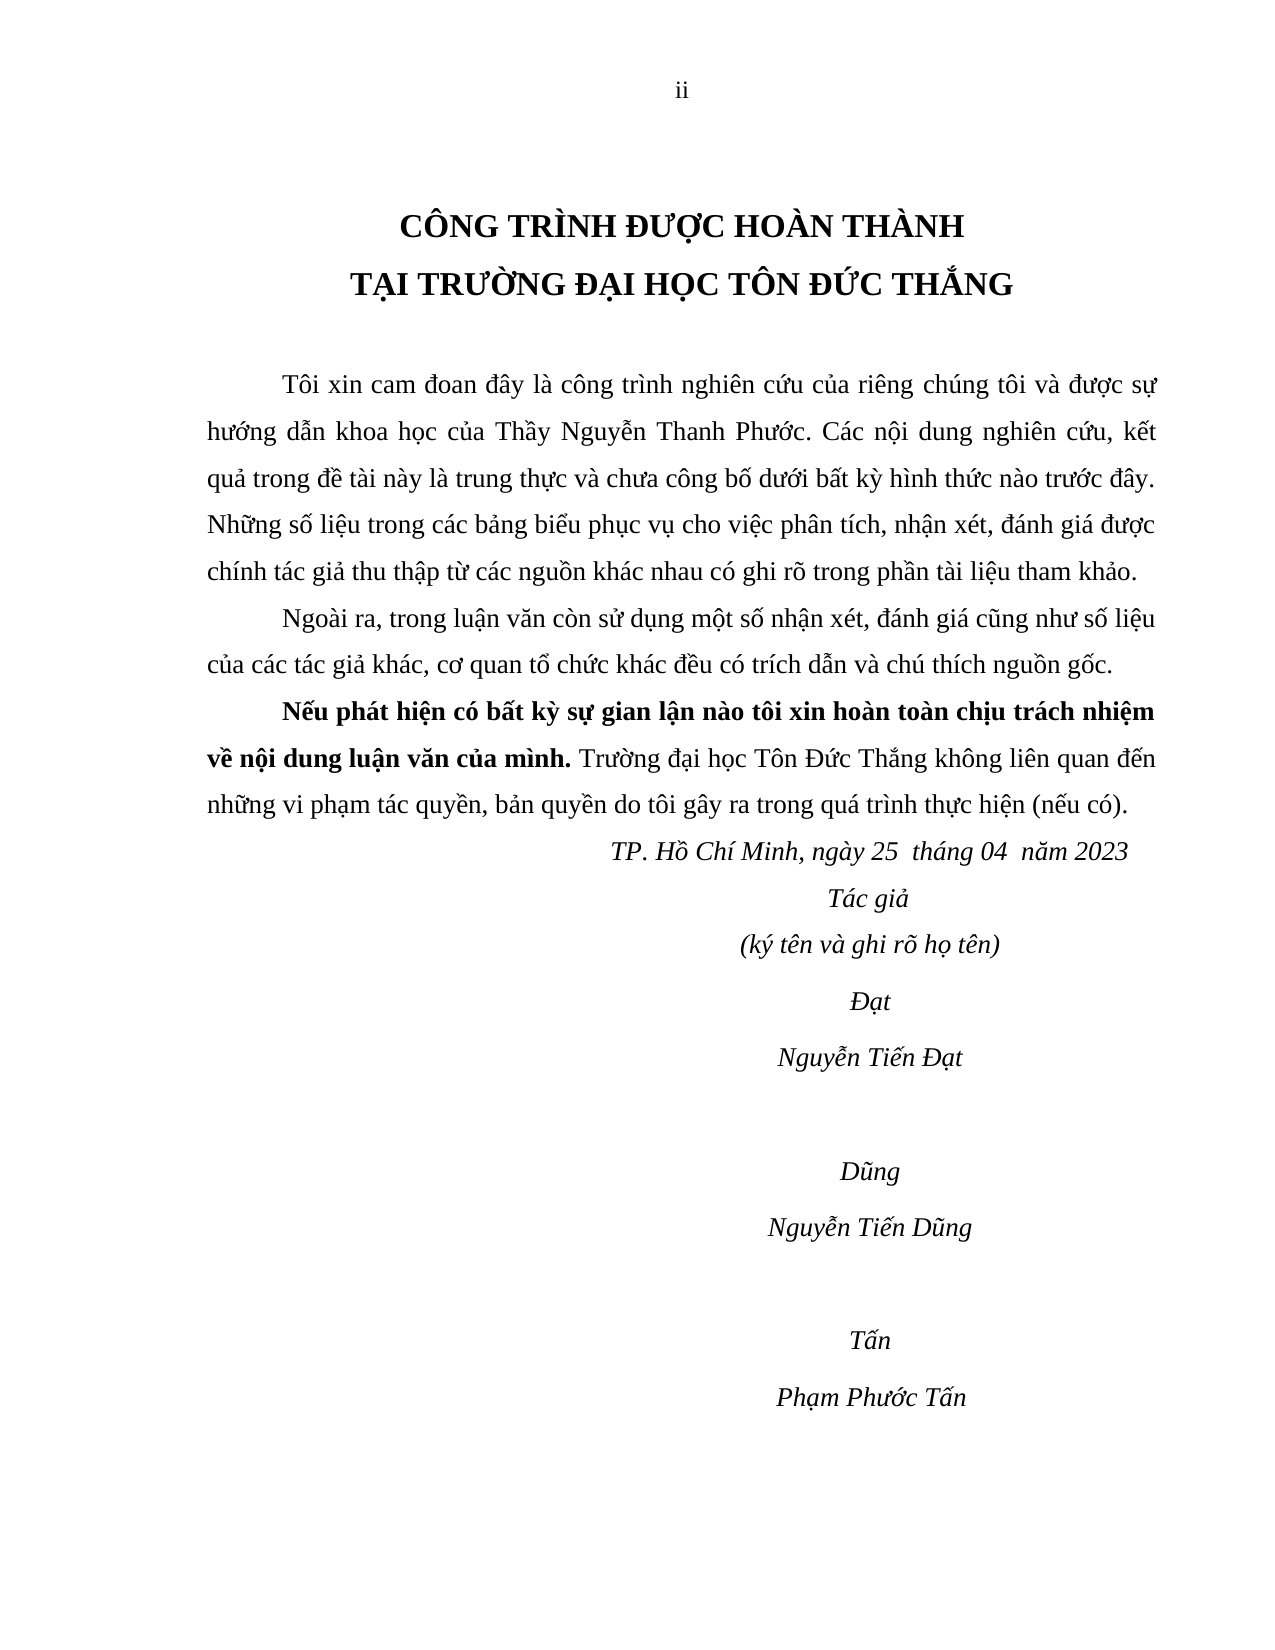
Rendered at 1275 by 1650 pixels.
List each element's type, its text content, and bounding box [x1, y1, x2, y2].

text TẠI TRƯỜNG ĐẠI HỌC TÔN ĐỨC THẮNG [207, 264, 1157, 303]
text Tác giả [582, 882, 1157, 913]
text CÔNG TRÌNH ĐƯỢC HOÀN THÀNH [207, 207, 1157, 245]
text Đạt [207, 985, 1157, 1016]
text Nguyễn Tiến Dũng [207, 1211, 1157, 1242]
text Tấn [207, 1324, 1157, 1356]
text (ký tên và ghi rõ họ tên) [207, 928, 1157, 959]
text Nguyễn Tiến Đạt [207, 1042, 1157, 1073]
text Ngoài ra, trong luận văn còn sử dụng một số nhận xét, đánh giá cũng như số liệu của các tác giả khác, cơ quan tổ chức khác đều có trích dẫn và chú thích nguồn gốc. [207, 602, 1157, 679]
text Dũng [207, 1155, 1157, 1186]
text Nếu phát hiện có bất kỳ sự gian lận nào tôi xin hoàn toàn chịu trách nhiệm về nội dung luận văn của mình. Trường đại học Tôn Đức Thắng không liên quan đến những vi phạm tác quyền, bản quyền do tôi gây ra trong quá trình thực hiện (nếu có). [207, 695, 1157, 819]
text TP. Hồ Chí Minh, ngày 25 tháng 04 năm 2023 [582, 835, 1157, 866]
text Tôi xin cam đoan đây là công trình nghiên cứu của riêng chúng tôi và được sự hướng dẫn khoa học của Thầy Nguyễn Thanh Phước. Các nội dung nghiên cứu, kết quả trong đề tài này là trung thực và chưa công bố dưới bất kỳ hình thức nào trước đây. Những số liệu trong các bảng biểu phục vụ cho việc phân tích, nhận xét, đánh giá được chính tác giả thu thập từ các nguồn khác nhau có ghi rõ trong phần tài liệu tham khảo. [207, 368, 1157, 586]
text Phạm Phước Tấn [207, 1381, 1157, 1412]
